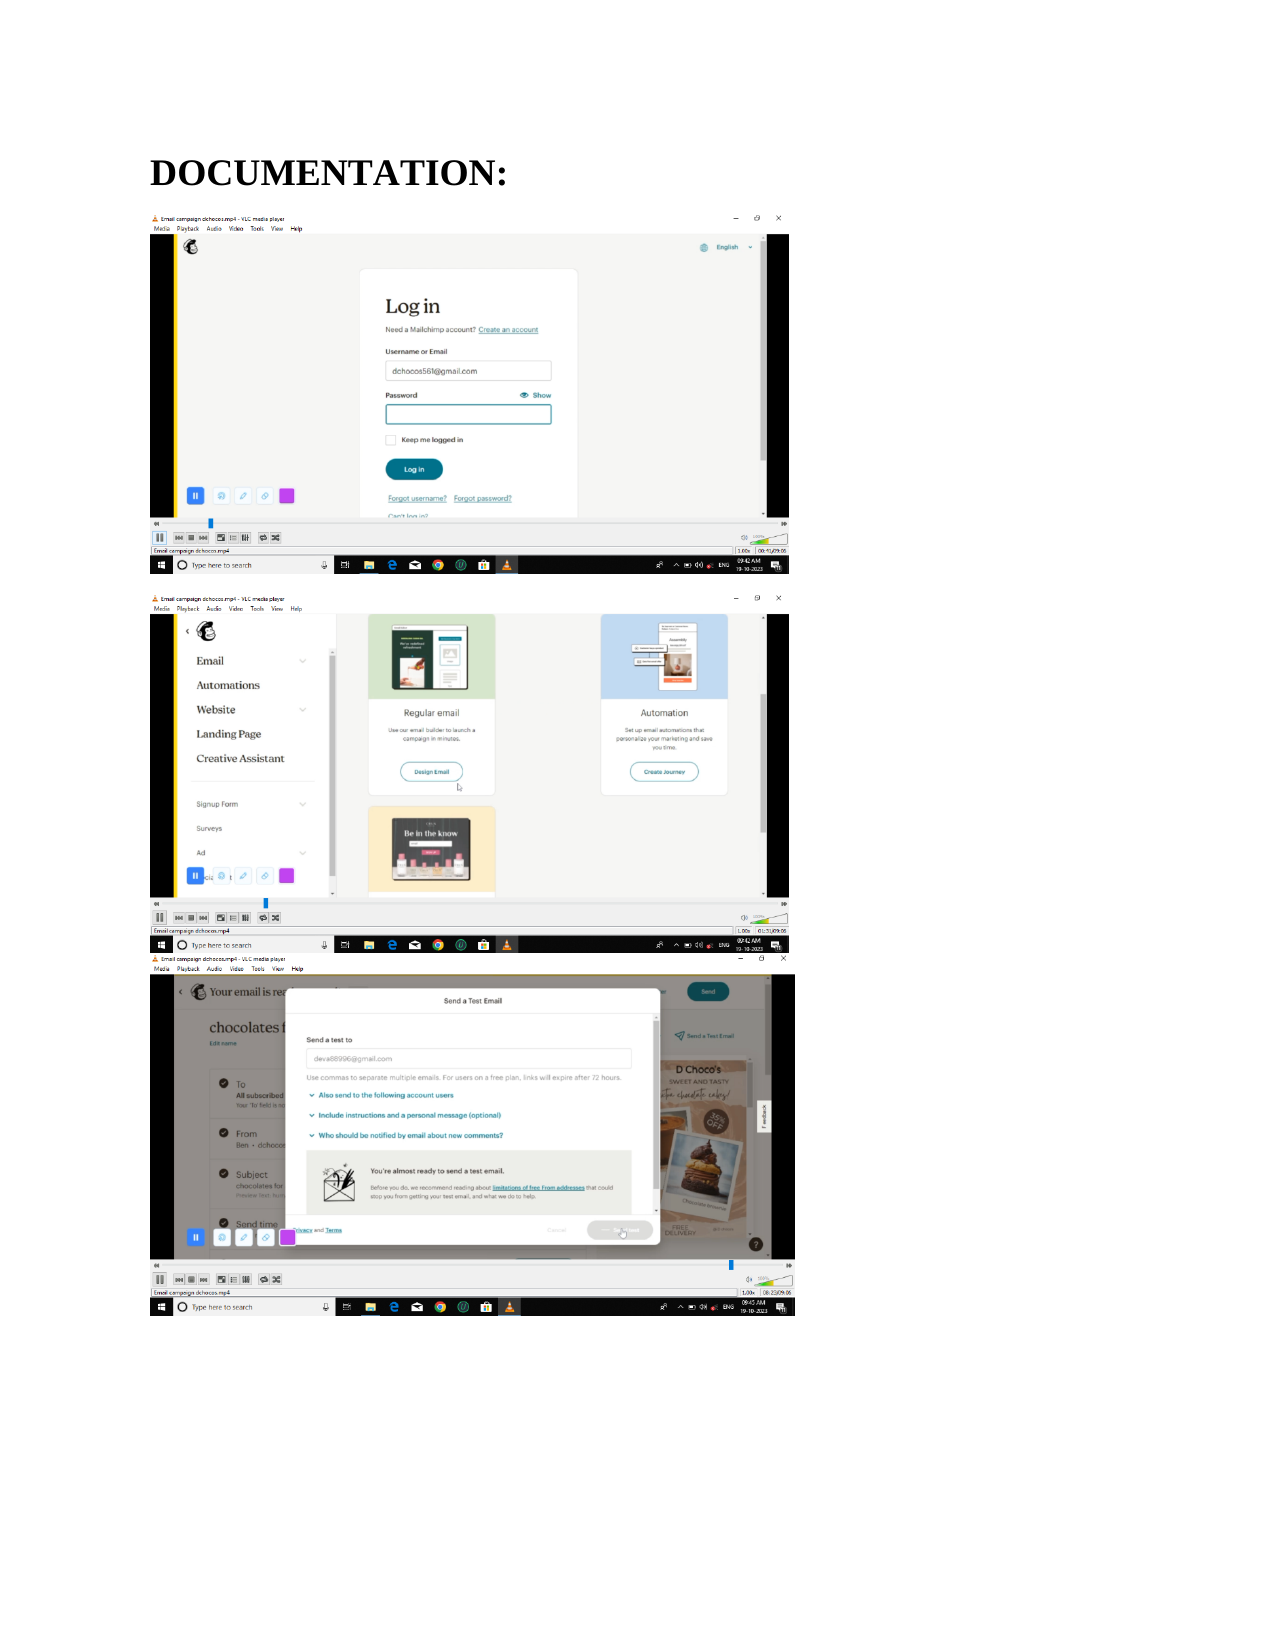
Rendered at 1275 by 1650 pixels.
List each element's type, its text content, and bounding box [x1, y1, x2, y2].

picture [150, 213, 789, 574]
text DOCUMENTATION: [150, 150, 1125, 193]
picture [150, 594, 795, 1316]
